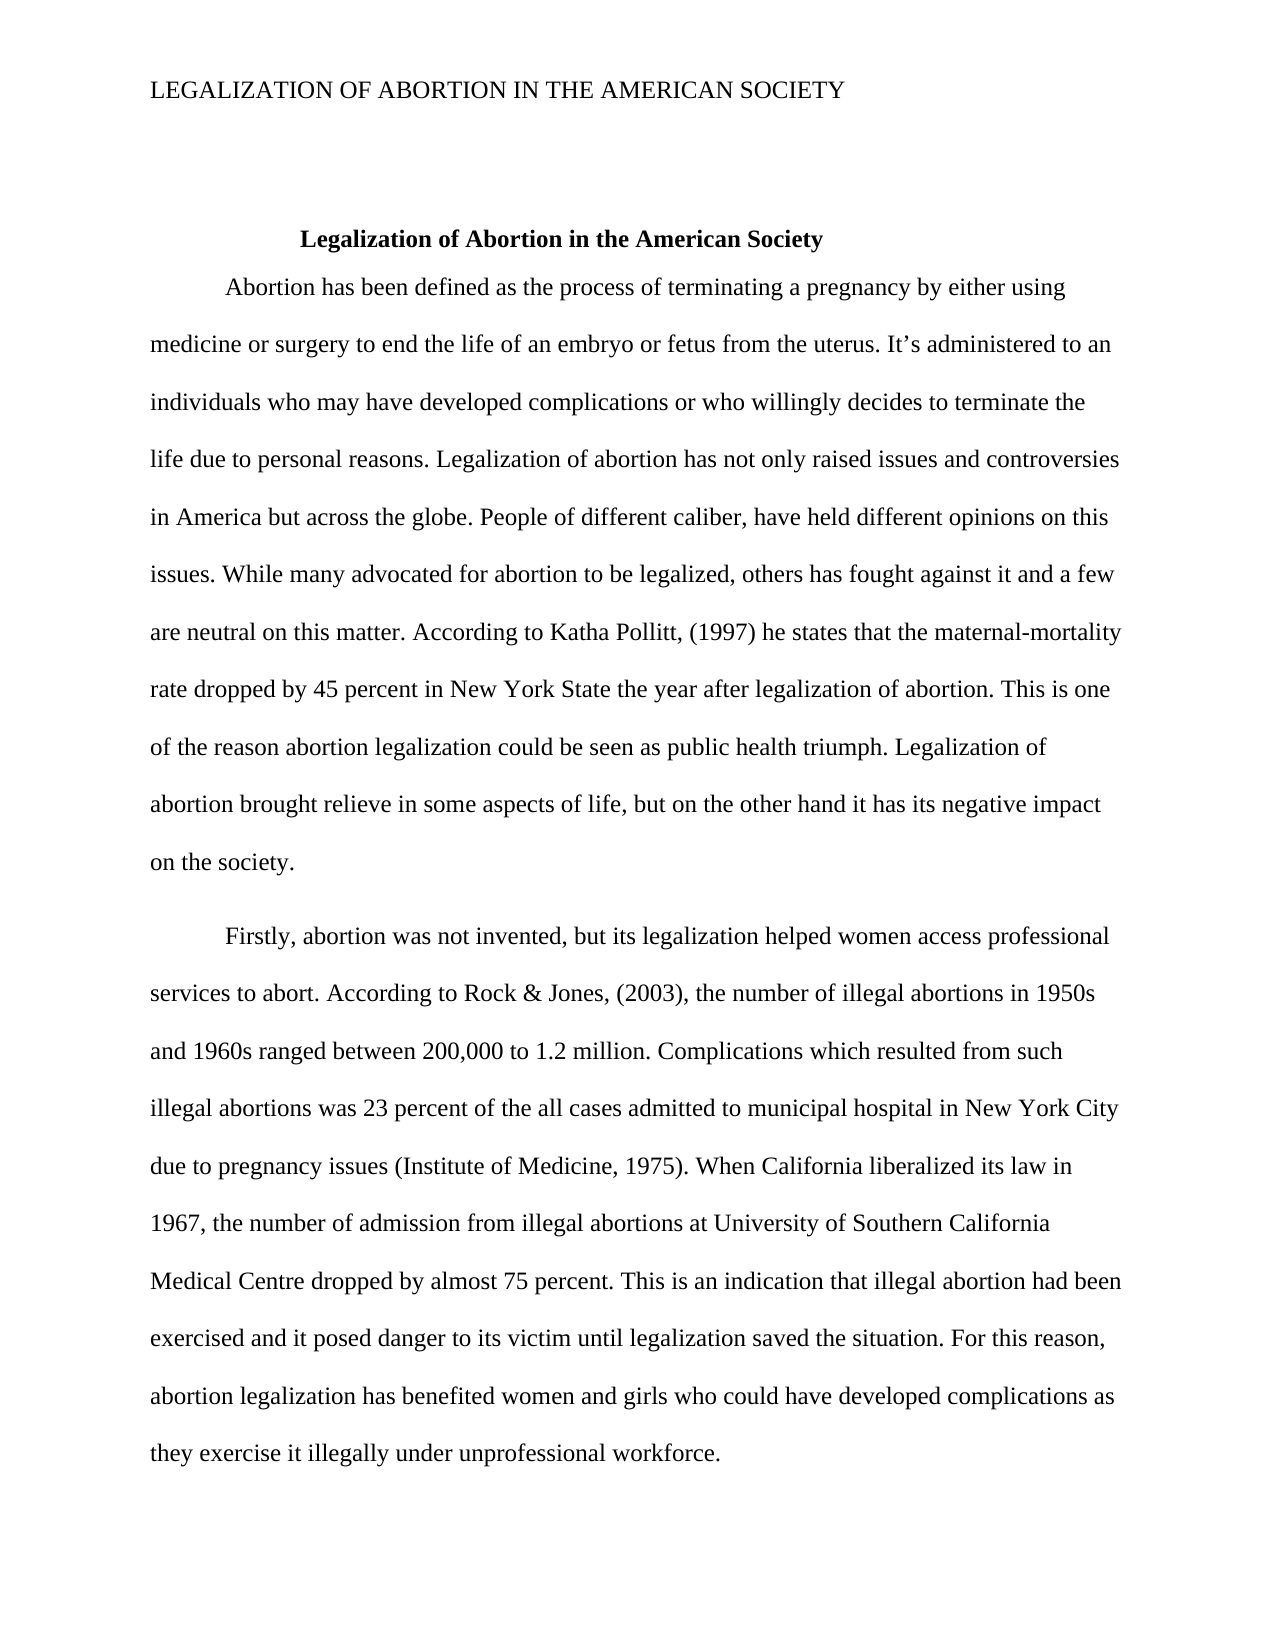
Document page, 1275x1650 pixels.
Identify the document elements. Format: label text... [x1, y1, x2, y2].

text Legalization of Abortion in the American Society [225, 224, 1125, 253]
text Firstly, abortion was not invented, but its legalization helped women access professional services to abort. According to Rock & Jones, (2003), the number of illegal abortions in 1950s and 1960s ranged between 200,000 to 1.2 million. Complications which resulted from such illegal abortions was 23 percent of the all cases admitted to municipal hospital in New York City due to pregnancy issues (Institute of Medicine, 1975). When California liberalized its law in 1967, the number of admission from illegal abortions at University of Southern California Medical Centre dropped by almost 75 percent. This is an indication that illegal abortion had been exercised and it posed danger to its victim until legalization saved the situation. For this reason, abortion legalization has benefited women and girls who could have developed complications as they exercise it illegally under unprofessional workforce. [150, 921, 1125, 1467]
text Abortion has been defined as the process of terminating a pregnancy by either using medicine or surgery to end the life of an embryo or fetus from the uterus. It’s administered to an individuals who may have developed complications or who willingly decides to terminate the life due to personal reasons. Legalization of abortion has not only raised issues and controversies in America but across the globe. People of different caliber, have held different opinions on this issues. While many advocated for abortion to be legalized, others has fought against it and a few are neutral on this matter. According to Katha Pollitt, (1997) he states that the maternal-mortality rate dropped by 45 percent in New York State the year after legalization of abortion. This is one of the reason abortion legalization could be seen as public health triumph. Legalization of abortion brought relieve in some aspects of life, but on the other hand it has its negative impact on the society. [150, 272, 1125, 876]
